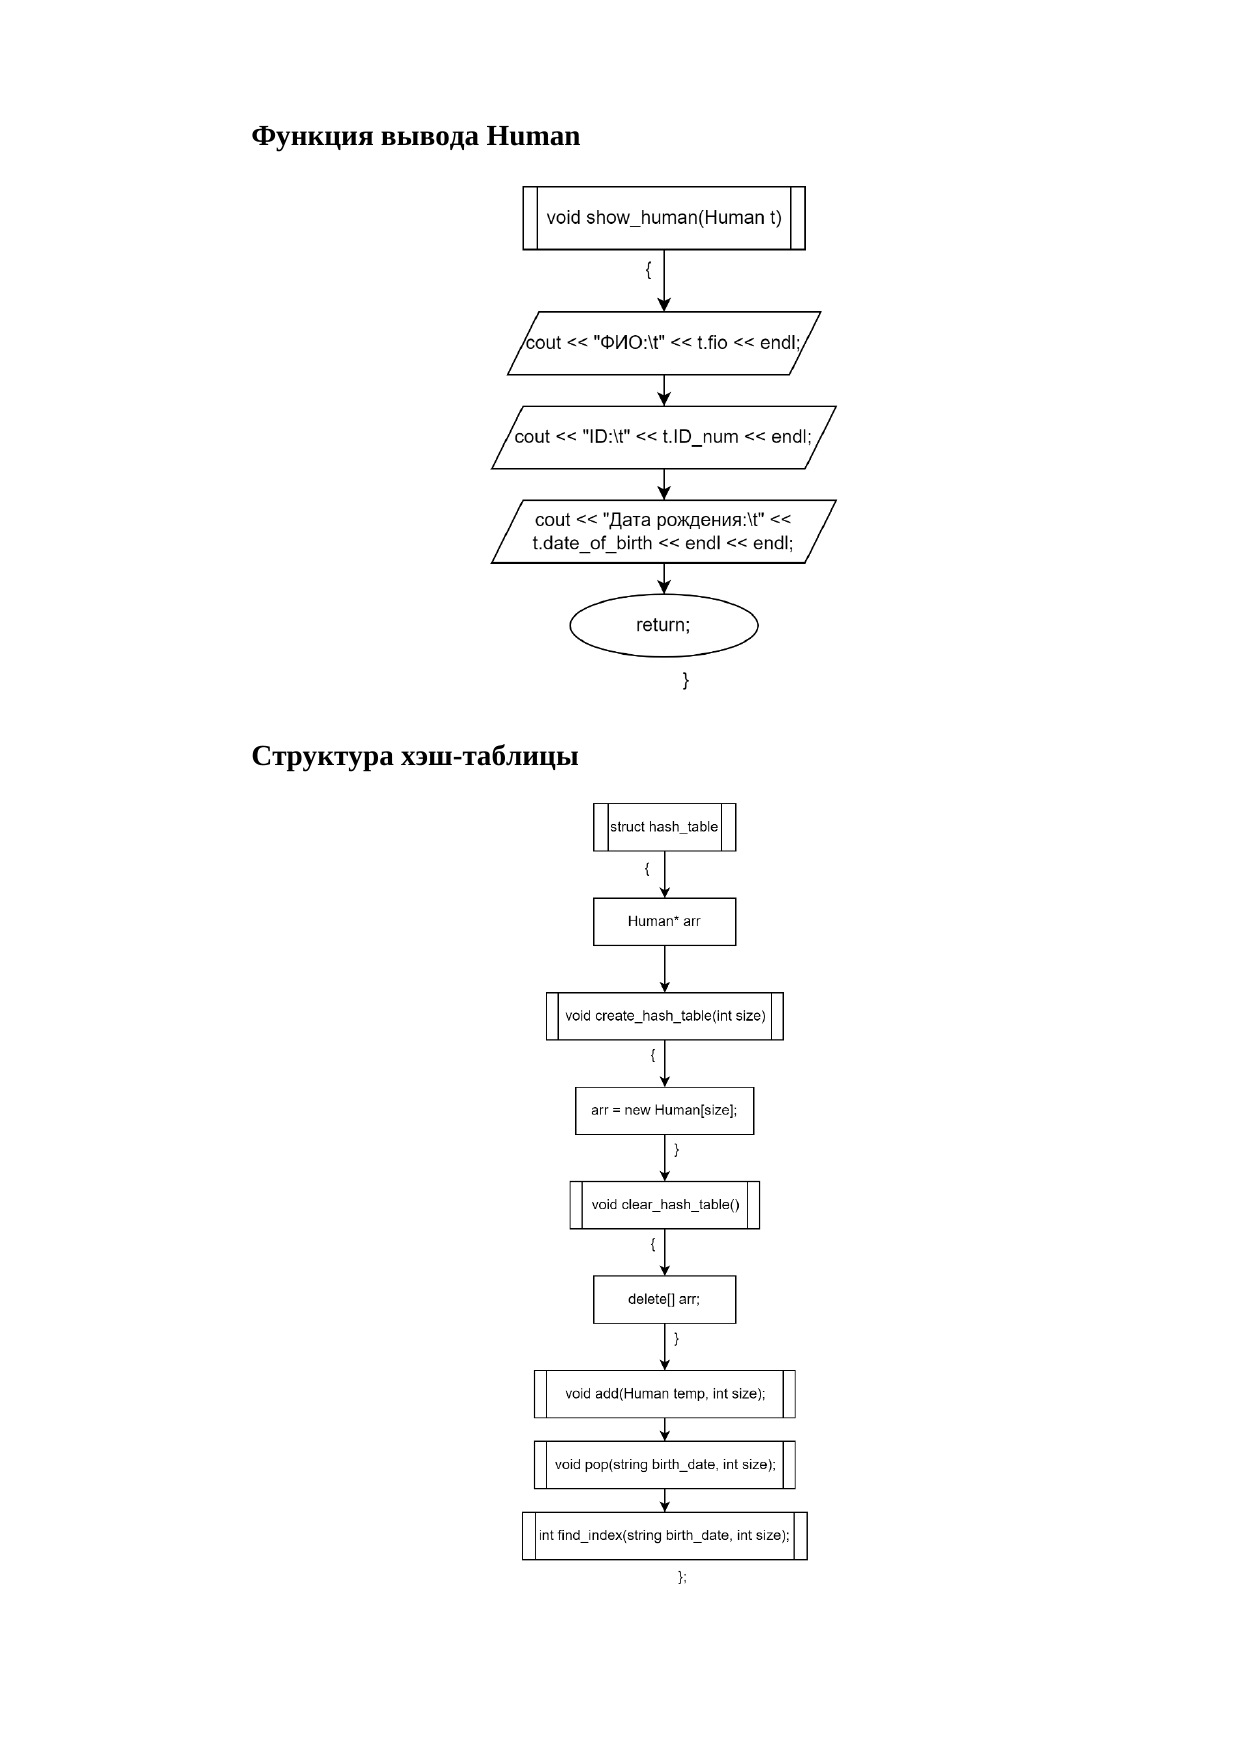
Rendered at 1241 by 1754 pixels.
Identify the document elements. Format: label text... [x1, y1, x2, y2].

picture [475, 171, 854, 720]
text Функция вывода Human [177, 118, 1152, 152]
picture [510, 791, 819, 1607]
text Структура хэш-таблицы [177, 738, 1152, 772]
